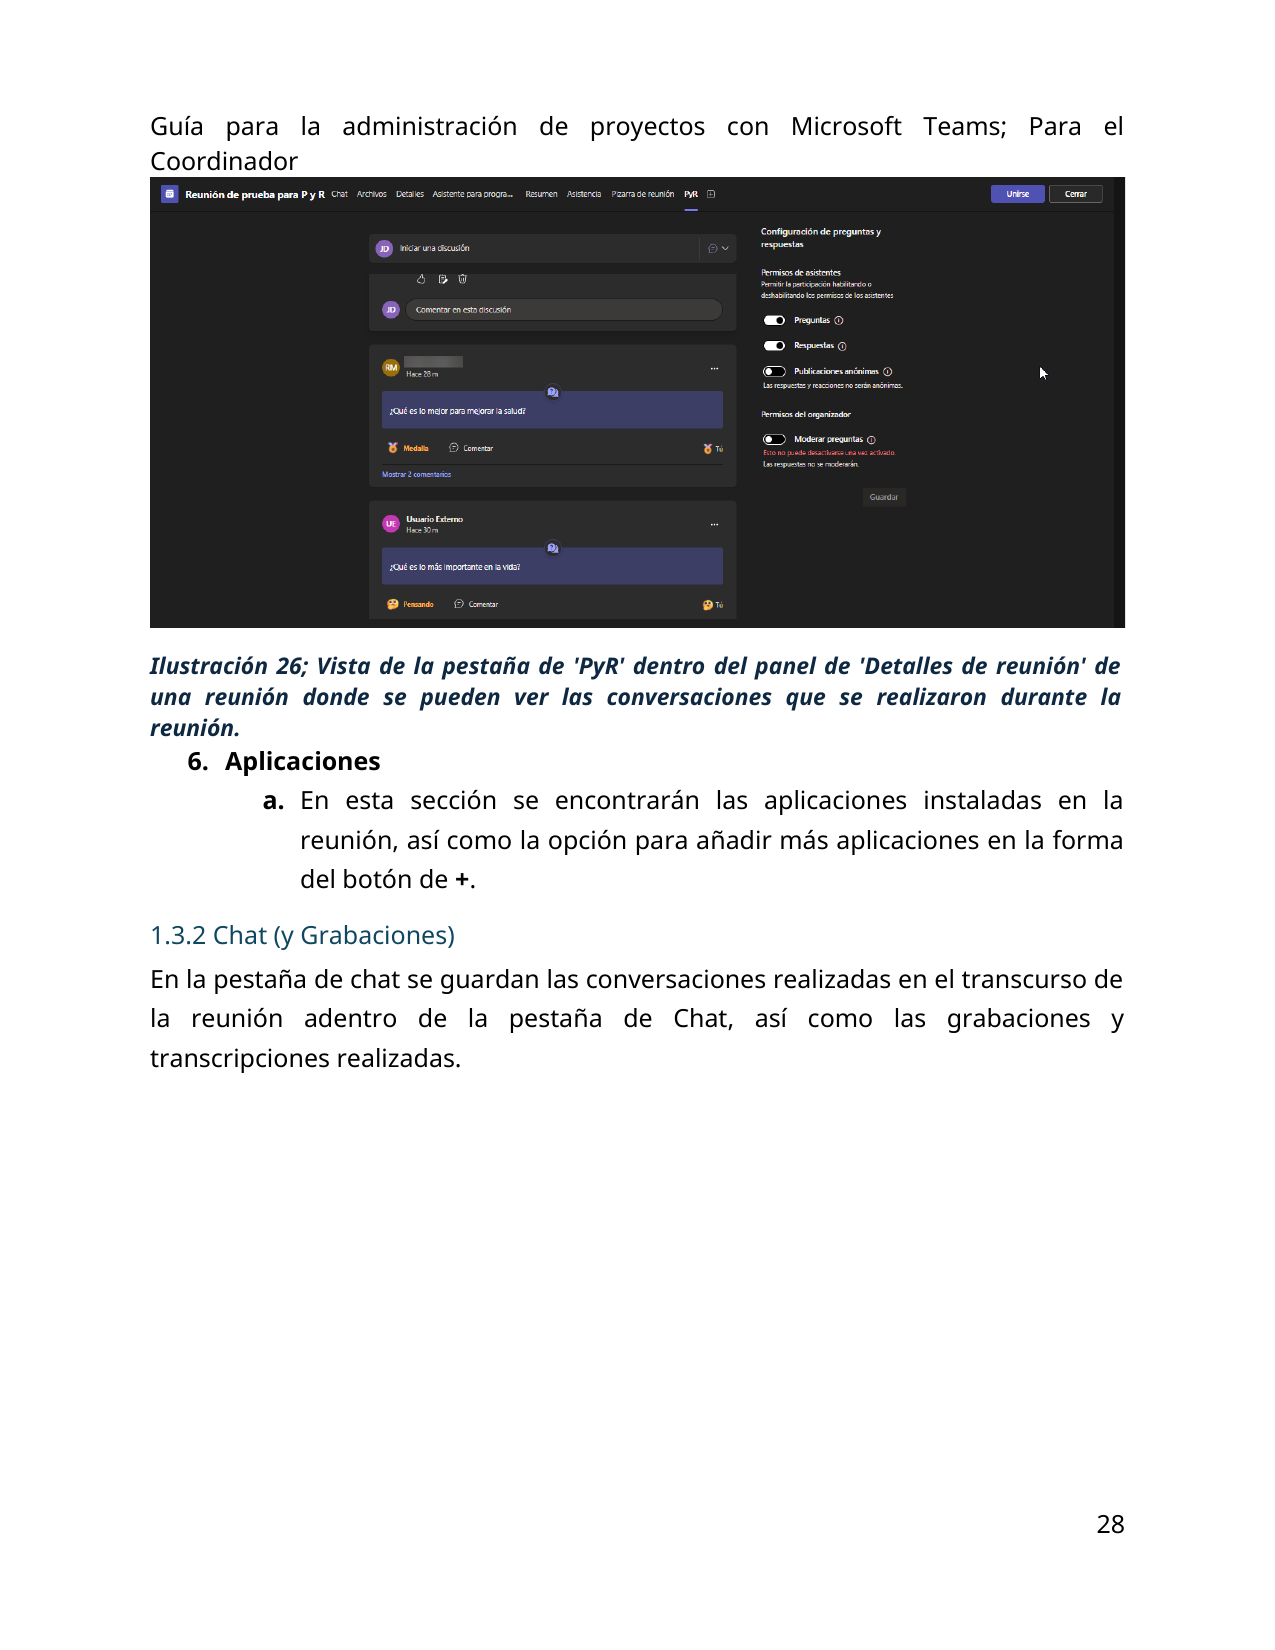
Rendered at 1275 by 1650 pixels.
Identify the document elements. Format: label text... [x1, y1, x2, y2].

list Aplicaciones [187, 743, 1125, 777]
text En la pestaña de chat se guardan las conversaciones realizadas en el transcurso de la reunión adentro de la pestaña de Chat, así como las grabaciones y transcripciones realizadas. [150, 962, 1125, 1075]
list En esta sección se encontrarán las aplicaciones instaladas en la reunión, así como la opción para añadir más aplicaciones en la forma del botón de +. [262, 783, 1125, 896]
picture [150, 177, 1125, 628]
subtitle 1.3.2 Chat (y Grabaciones) [150, 918, 1125, 952]
